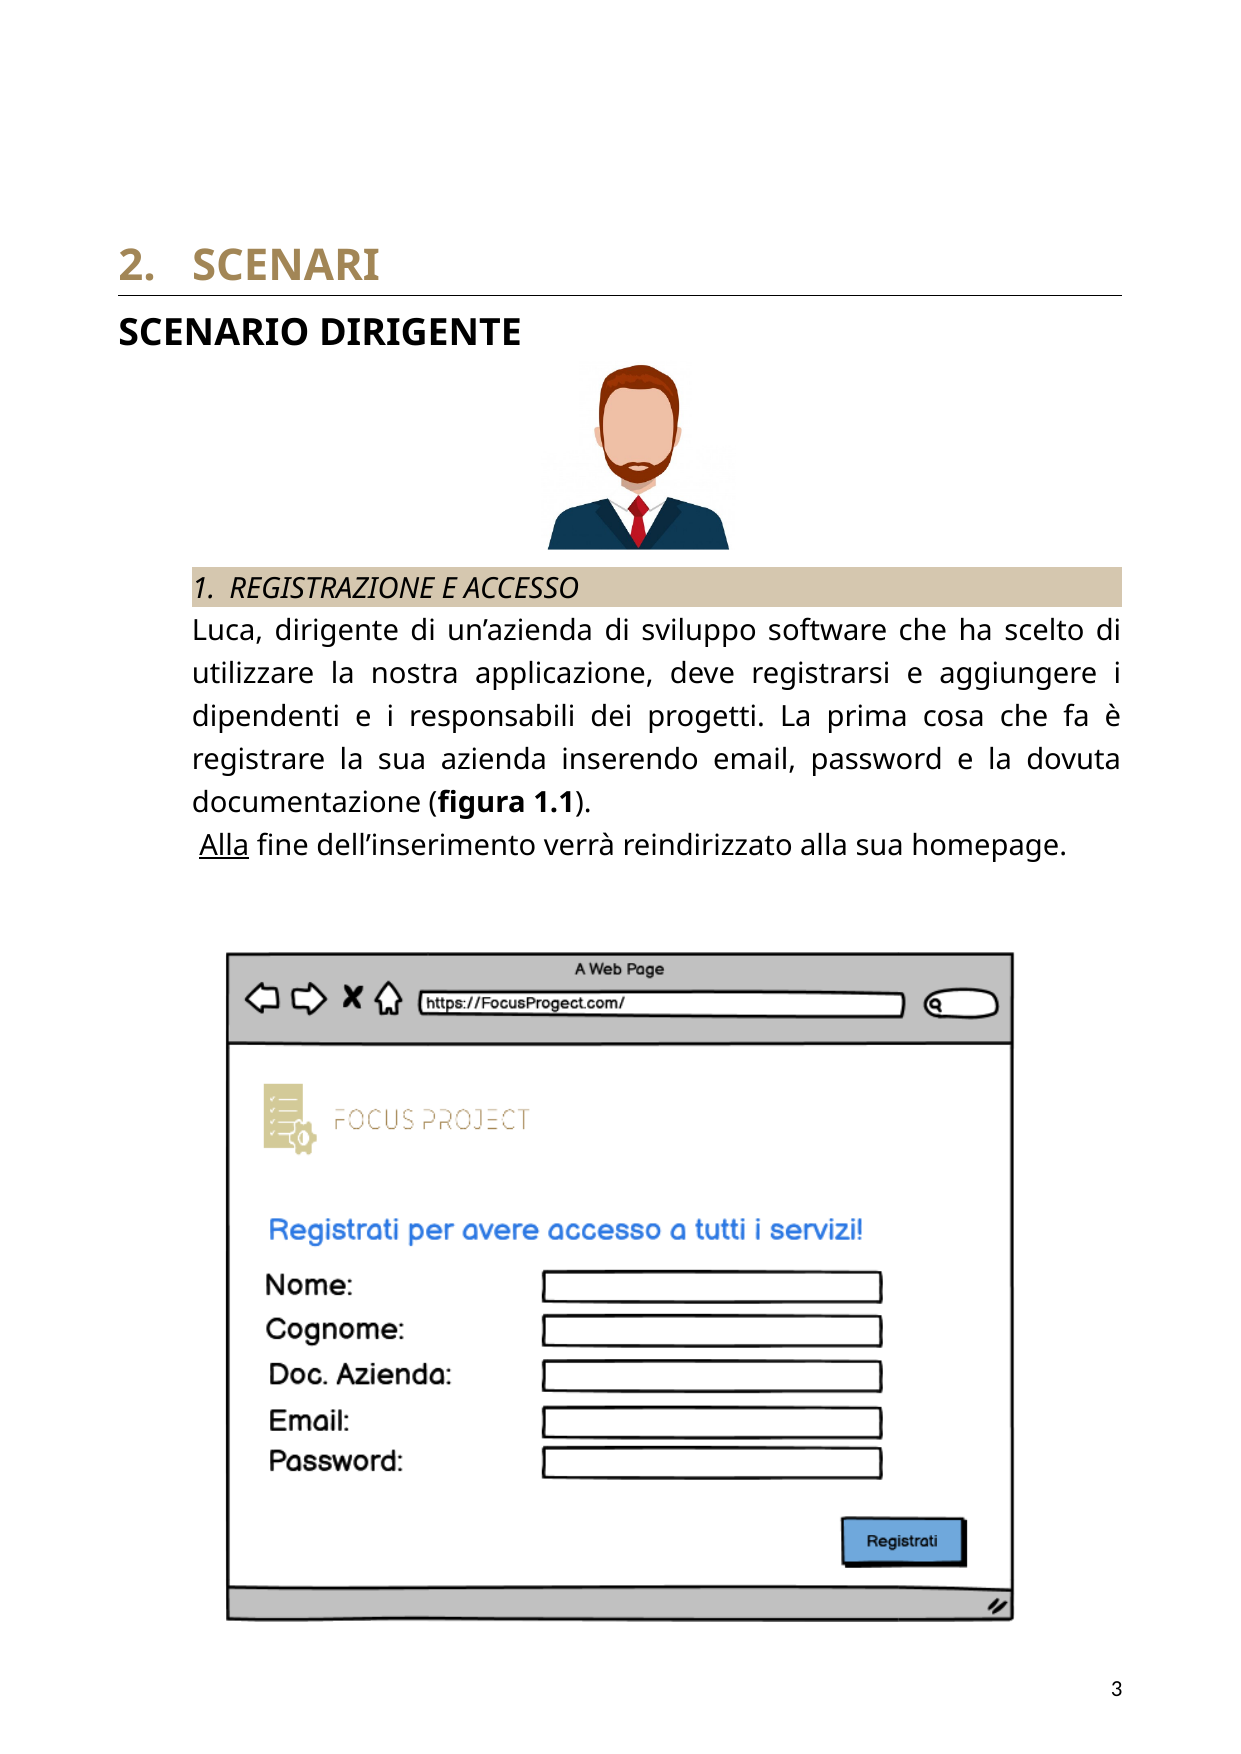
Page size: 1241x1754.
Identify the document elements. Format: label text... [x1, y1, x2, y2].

picture [225, 952, 1015, 1622]
text Alla fine dell’inserimento verrà reindirizzato alla sua homepage. [192, 824, 1122, 863]
subtitle SCENARIO DIRIGENTE [118, 305, 1122, 356]
list SCENARI [118, 233, 1122, 295]
text Luca, dirigente di un’azienda di sviluppo software che ha scelto di utilizzare la nostra applicazione, deve registrarsi e aggiungere i dipendenti e i responsabili dei progetti. La prima cosa che fa è registrare la sua azienda inserendo email, password e la dovuta documentazione (figura 1.1). [192, 610, 1122, 821]
picture [541, 360, 737, 553]
list REGISTRAZIONE E ACCESSO [192, 567, 1122, 607]
